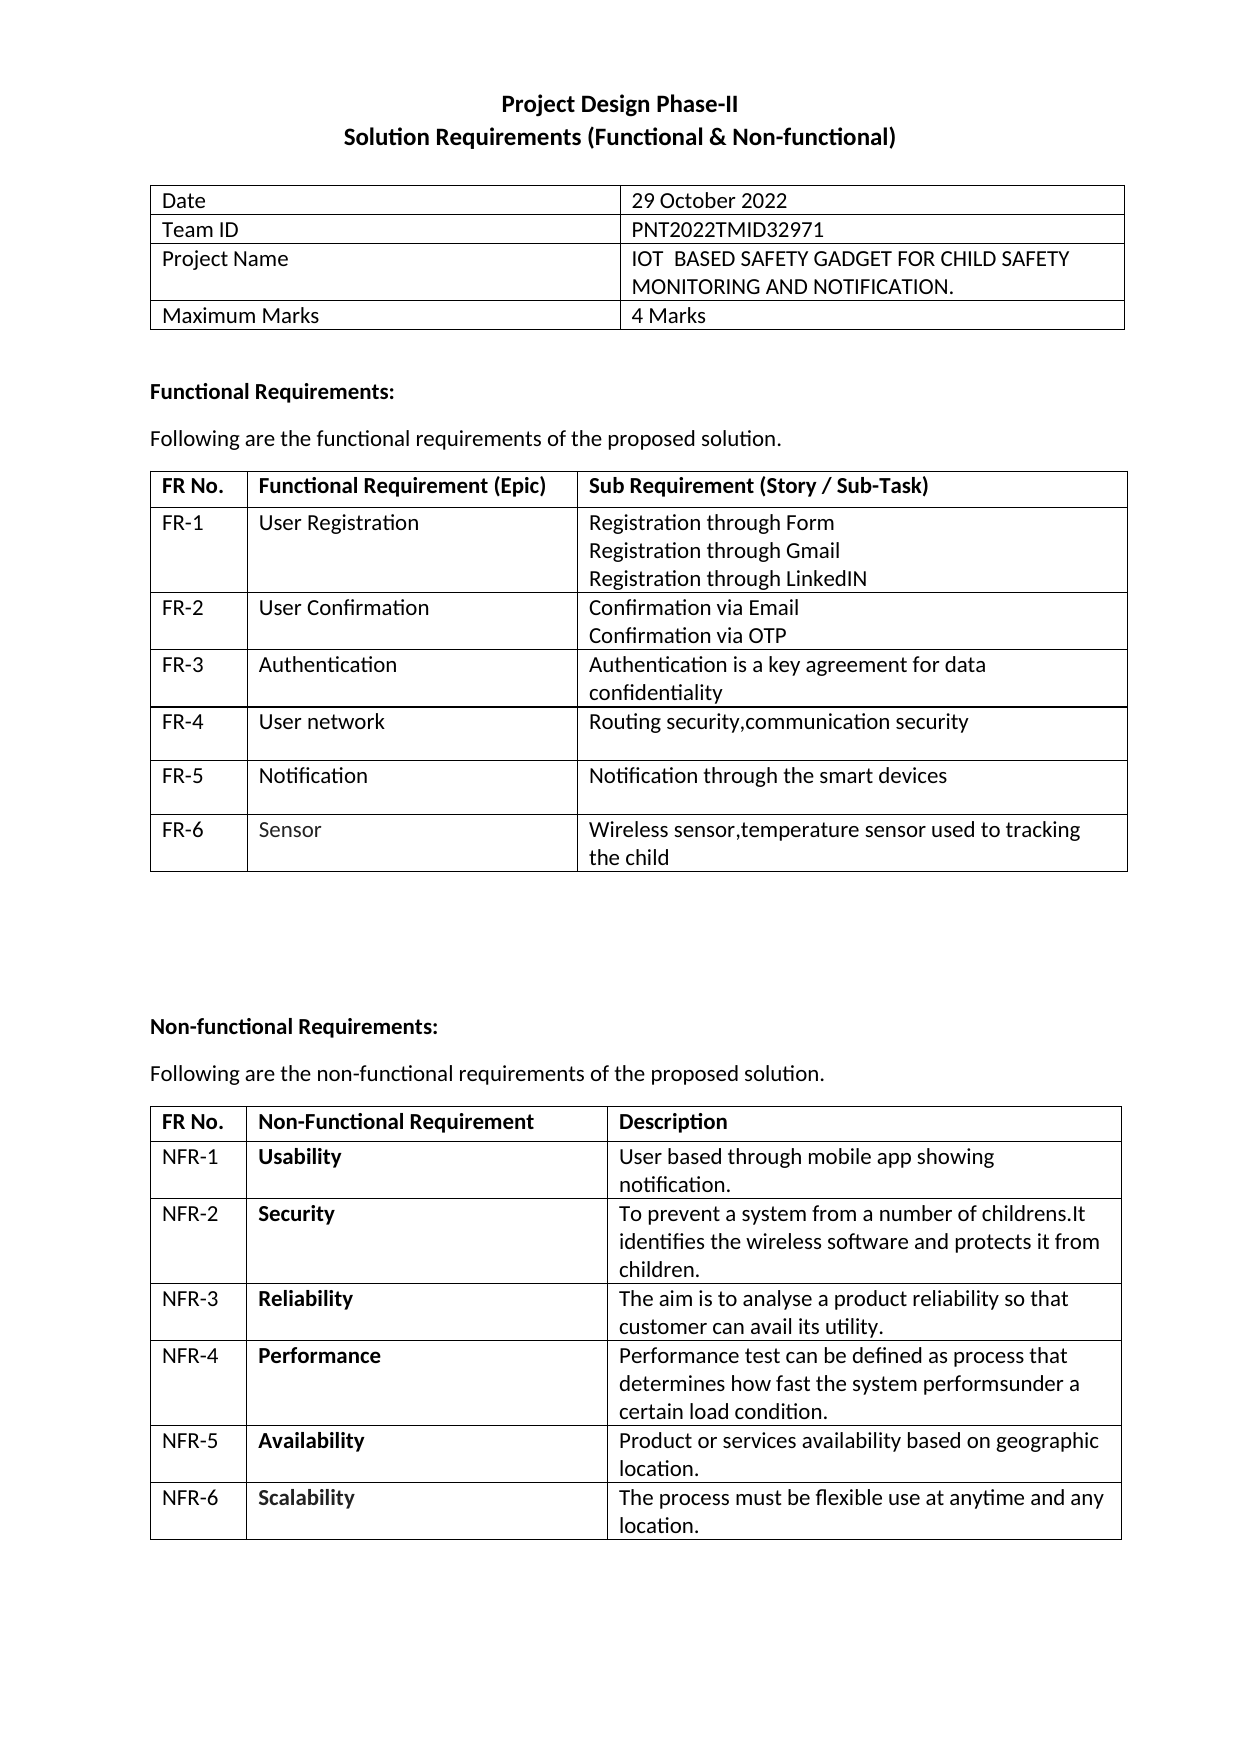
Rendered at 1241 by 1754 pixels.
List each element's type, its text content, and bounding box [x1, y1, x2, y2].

table_header Functional Requirement (Epic) [248, 472, 577, 507]
table_cell User network [248, 708, 577, 760]
text Project Design Phase-II [150, 89, 1090, 119]
table_cell FR-3 [151, 650, 247, 706]
table_cell NFR-2 [151, 1199, 246, 1283]
table_cell FR-6 [151, 815, 247, 871]
table_cell Routing security,communication security [578, 708, 1127, 760]
table_cell Product or services availability based on geographic location. [608, 1426, 1121, 1482]
table_cell Security [247, 1199, 607, 1283]
text Following are the functional requirements of the proposed solution. [150, 424, 1090, 452]
table_cell Scalability [247, 1483, 607, 1539]
table_cell FR-1 [151, 508, 247, 592]
table_cell The aim is to analyse a product reliability so that customer can avail its utility. [608, 1284, 1121, 1340]
table_cell FR-2 [151, 593, 247, 649]
table_cell IOT BASED SAFETY GADGET FOR CHILD SAFETY MONITORING AND NOTIFICATION. [621, 244, 1124, 300]
text Following are the non-functional requirements of the proposed solution. [150, 1059, 1090, 1087]
table_cell NFR-1 [151, 1142, 246, 1198]
table_header Non-Functional Requirement [247, 1107, 607, 1141]
table_cell NFR-6 [151, 1483, 246, 1539]
table_cell Authentication is a key agreement for data confidentiality [578, 650, 1127, 706]
text Solution Requirements (Functional & Non-functional) [150, 122, 1090, 152]
table_cell Performance [247, 1341, 607, 1425]
table_header FR No. [151, 1107, 246, 1141]
table_cell NFR-4 [151, 1341, 246, 1425]
text Non-functional Requirements: [150, 1012, 1090, 1040]
table_cell Project Name [151, 244, 620, 300]
table_header FR No. [151, 472, 247, 507]
table_cell To prevent a system from a number of childrens.It identifies the wireless software and protects it from children. [608, 1199, 1121, 1283]
table_cell PNT2022TMID32971 [621, 215, 1124, 243]
table_cell Authentication [248, 650, 577, 706]
table_cell Usability [247, 1142, 607, 1198]
table_cell Registration through Form Registration through Gmail Registration through LinkedIN [578, 508, 1127, 592]
table_cell Performance test can be defined as process that determines how fast the system performsunder a certain load condition. [608, 1341, 1121, 1425]
table_cell FR-5 [151, 761, 247, 814]
table_cell NFR-5 [151, 1426, 246, 1482]
table_cell Maximum Marks [151, 301, 620, 329]
text Functional Requirements: [150, 377, 1090, 405]
table_cell 4 Marks [621, 301, 1124, 329]
table_header Date [151, 186, 620, 214]
table_cell Notification through the smart devices [578, 761, 1127, 814]
table_cell The process must be flexible use at anytime and any location. [608, 1483, 1121, 1539]
table_header Sub Requirement (Story / Sub-Task) [578, 472, 1127, 507]
table_cell User Confirmation [248, 593, 577, 649]
table_cell Reliability [247, 1284, 607, 1340]
table_cell FR-4 [151, 708, 247, 760]
table_header 29 October 2022 [621, 186, 1124, 214]
table_cell Sensor [248, 815, 577, 871]
table_cell Confirmation via Email Confirmation via OTP [578, 593, 1127, 649]
table_cell Availability [247, 1426, 607, 1482]
table_cell Notification [248, 761, 577, 814]
table_header Description [608, 1107, 1121, 1141]
table_cell Wireless sensor,temperature sensor used to tracking the child [578, 815, 1127, 871]
table_cell Team ID [151, 215, 620, 243]
table_cell User Registration [248, 508, 577, 592]
table_cell NFR-3 [151, 1284, 246, 1340]
table_cell User based through mobile app showing notification. [608, 1142, 1121, 1198]
